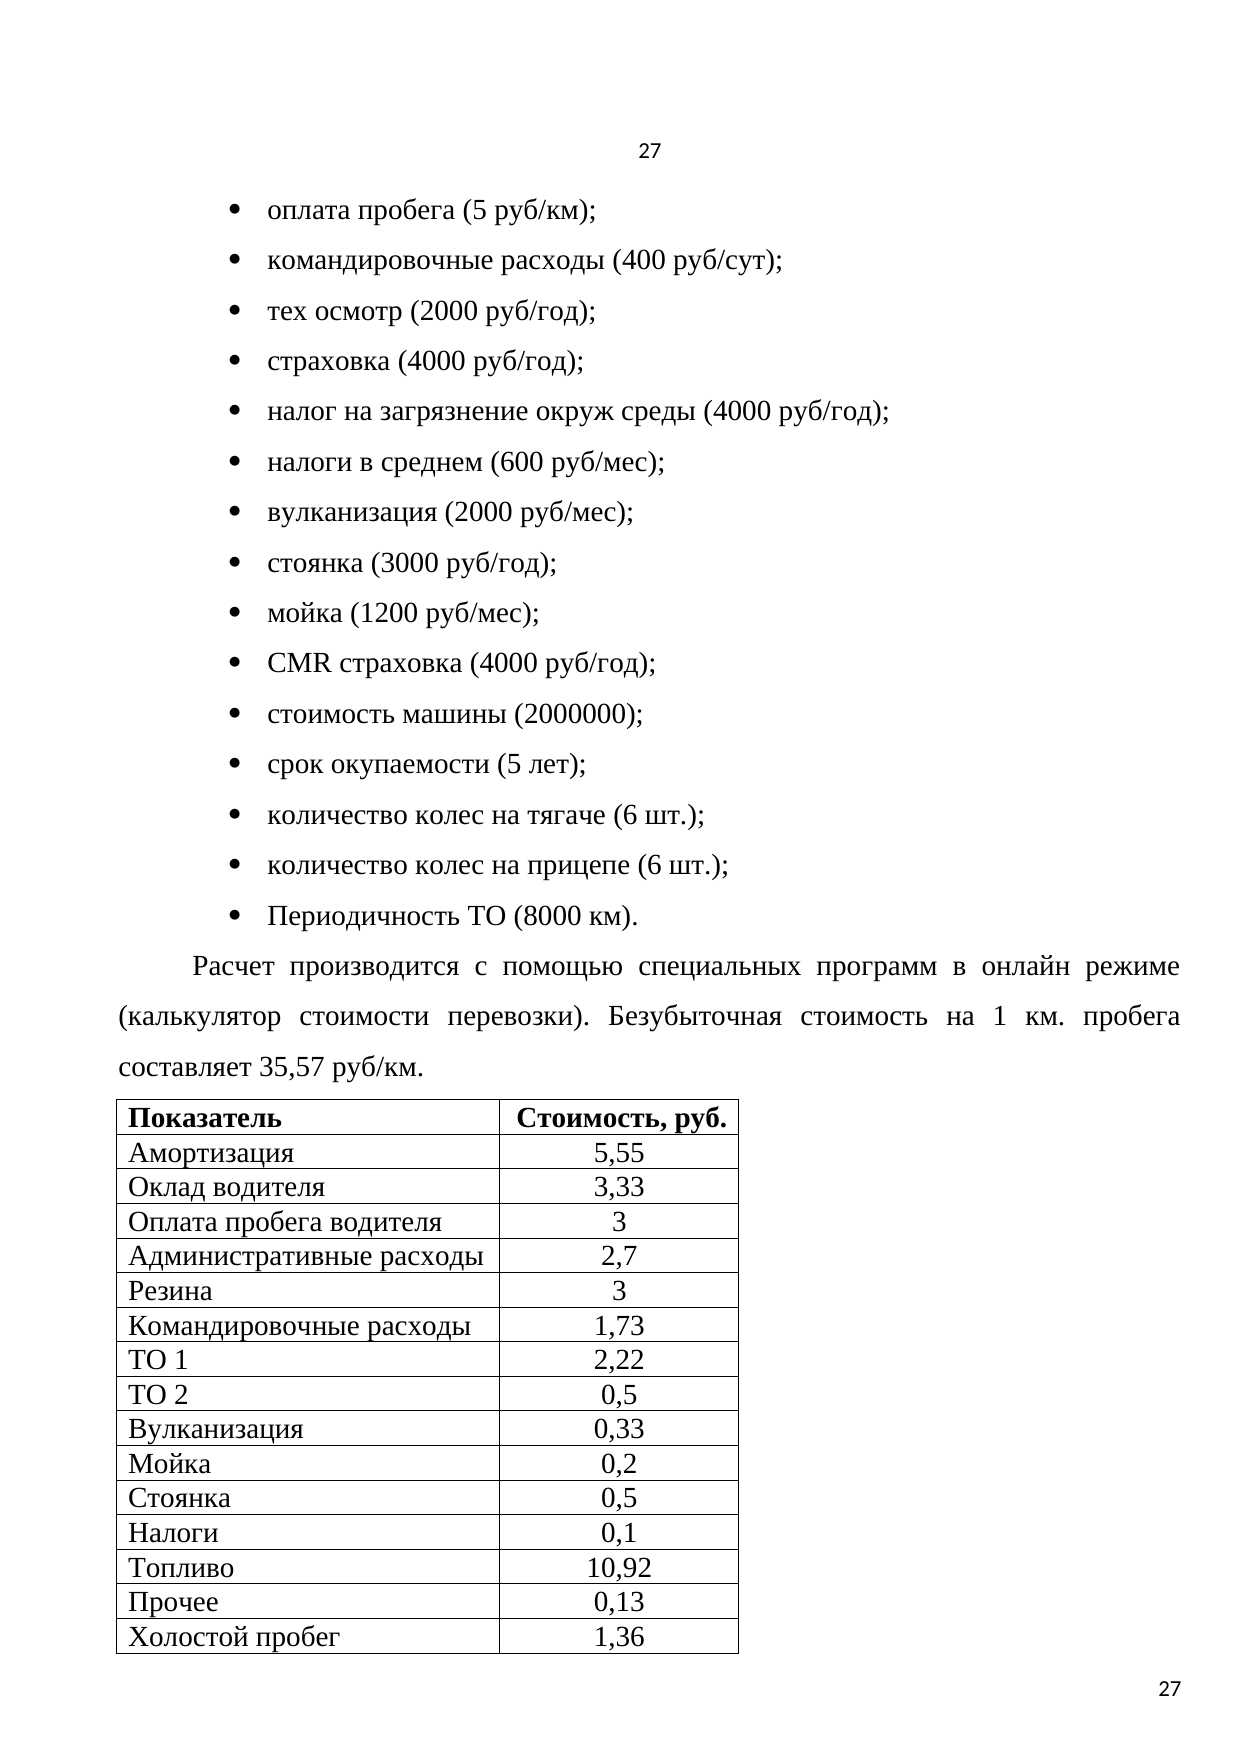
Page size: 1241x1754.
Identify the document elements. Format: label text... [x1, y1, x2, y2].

list оплата пробега (5 руб/км); [229, 192, 1181, 226]
list стоимость машины (2000000); [229, 696, 1181, 730]
table_cell 0,1 [500, 1515, 738, 1549]
table_cell 5,55 [500, 1135, 738, 1168]
table_cell 0,5 [500, 1481, 738, 1514]
list CMR страховка (4000 руб/год); [229, 646, 1181, 679]
table_cell Топливо [117, 1550, 499, 1583]
table_cell 0,33 [500, 1411, 738, 1445]
table_cell Прочее [117, 1584, 499, 1618]
table_cell Налоги [117, 1515, 499, 1549]
table_cell Амортизация [117, 1135, 499, 1168]
list налог на загрязнение окруж среды (4000 руб/год); [229, 393, 1181, 427]
table_cell 2,7 [500, 1239, 738, 1272]
table_cell Холостой пробег [117, 1619, 499, 1652]
table_cell Стоянка [117, 1481, 499, 1514]
table_header Стоимость, руб. [500, 1100, 738, 1134]
table_cell 3 [500, 1273, 738, 1307]
list страховка (4000 руб/год); [229, 343, 1181, 377]
table_cell Оплата пробега водителя [117, 1204, 499, 1237]
table_cell Мойка [117, 1446, 499, 1479]
table_cell 2,22 [500, 1342, 738, 1376]
list налоги в среднем (600 руб/мес); [229, 444, 1181, 478]
table_cell 3 [500, 1204, 738, 1237]
table_cell ТО 2 [117, 1377, 499, 1410]
table_cell 0,13 [500, 1584, 738, 1618]
table_cell 0,2 [500, 1446, 738, 1479]
list количество колес на прицепе (6 шт.); [229, 847, 1181, 881]
table_cell 1,73 [500, 1308, 738, 1341]
list стоянка (3000 руб/год); [229, 545, 1181, 578]
table_cell Оклад водителя [117, 1169, 499, 1203]
list командировочные расходы (400 руб/сут); [229, 242, 1181, 276]
table_cell Резина [117, 1273, 499, 1307]
list мойка (1200 руб/мес); [229, 595, 1181, 629]
list Периодичность ТО (8000 км). [229, 898, 1181, 931]
table_header Показатель [117, 1100, 499, 1134]
table_cell 1,36 [500, 1619, 738, 1652]
table_cell Командировочные расходы [117, 1308, 499, 1341]
table_cell 3,33 [500, 1169, 738, 1203]
list вулканизация (2000 руб/мес); [229, 494, 1181, 528]
table_cell Вулканизация [117, 1411, 499, 1445]
table_cell Административные расходы [117, 1239, 499, 1272]
list срок окупаемости (5 лет); [229, 746, 1181, 780]
table_cell 0,5 [500, 1377, 738, 1410]
table_cell 10,92 [500, 1550, 738, 1583]
text Расчет производится с помощью специальных программ в онлайн режиме (калькулятор стоимости перевозки). Безубыточная стоимость на 1 км. пробега составляет 35,57 руб/км. [118, 948, 1181, 1082]
list тех осмотр (2000 руб/год); [229, 293, 1181, 326]
table_cell ТО 1 [117, 1342, 499, 1376]
list количество колес на тягаче (6 шт.); [229, 797, 1181, 831]
